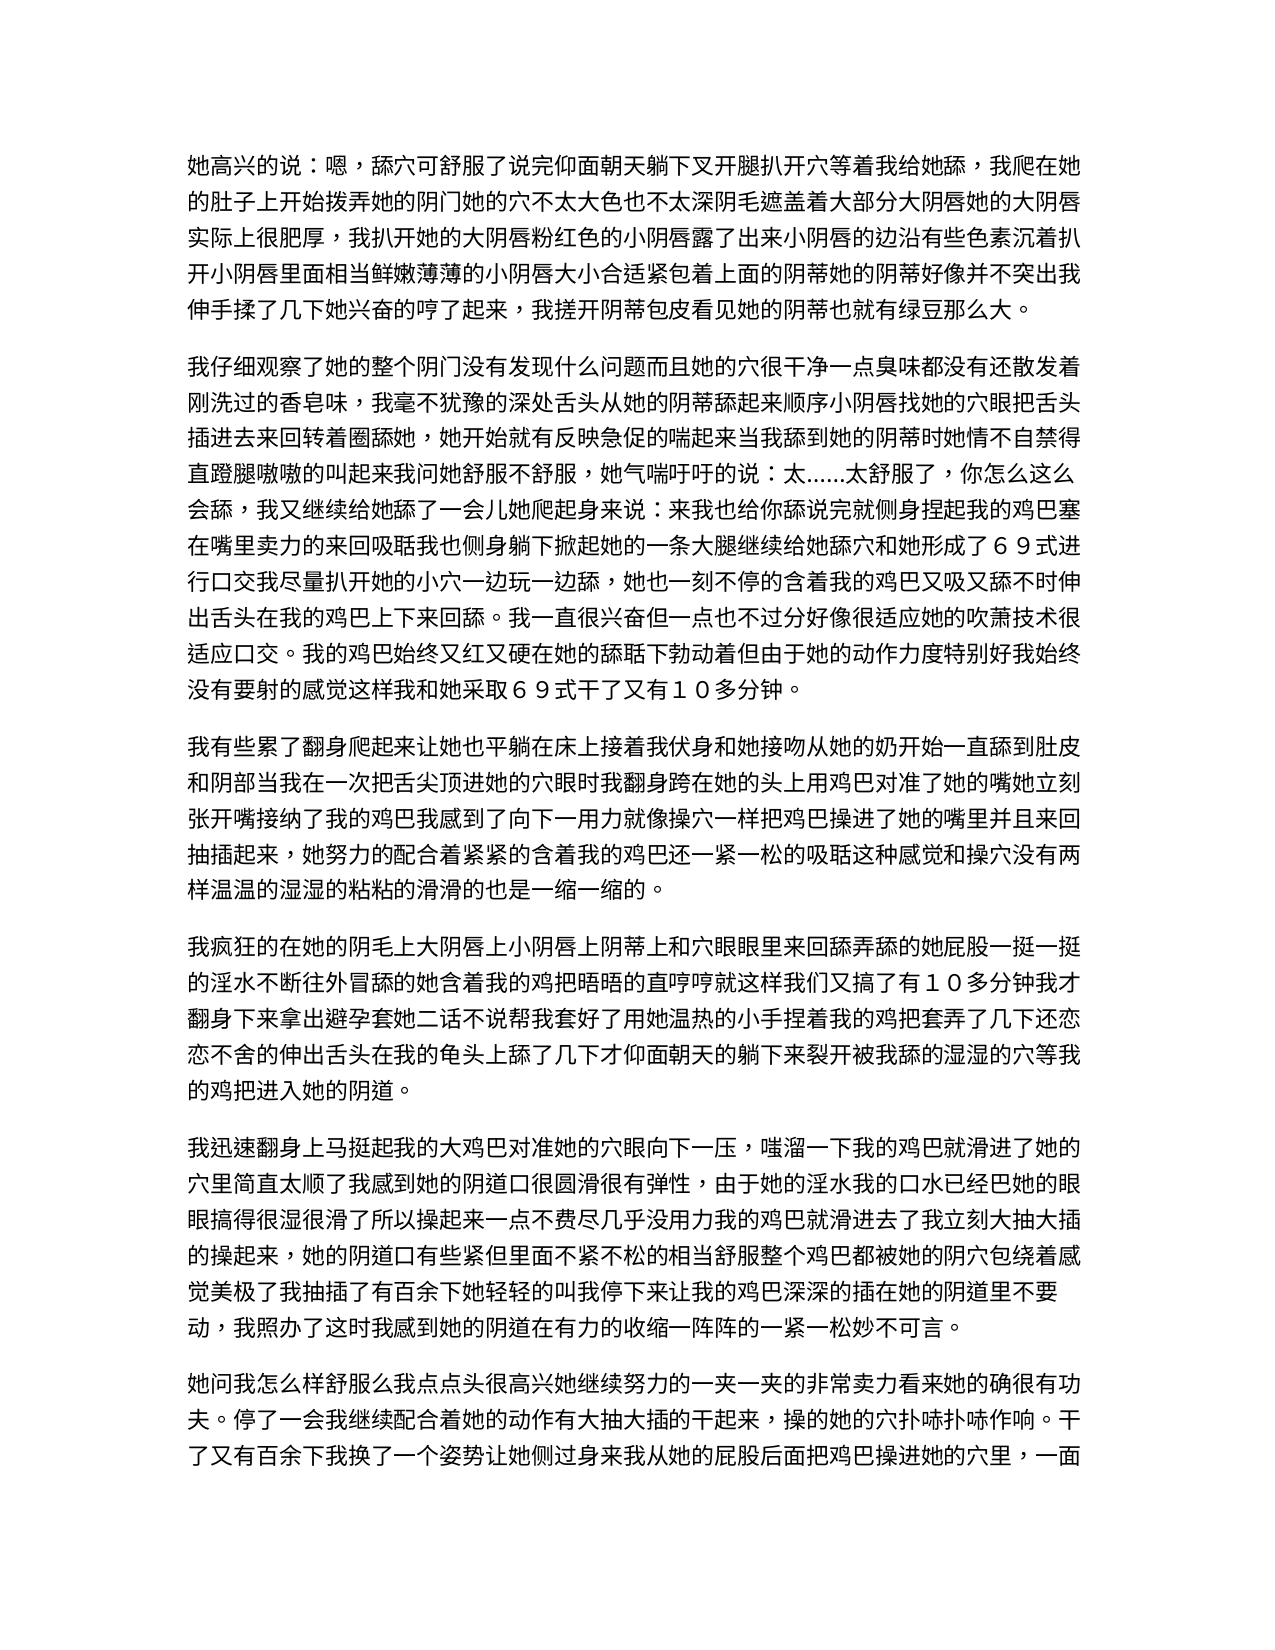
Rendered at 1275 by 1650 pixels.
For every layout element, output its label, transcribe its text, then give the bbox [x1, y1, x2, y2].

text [187, 1368, 1087, 1471]
text 我疯狂的在她的阴毛上大阴唇上小阴唇上阴蒂上和穴眼眼里来回舔弄舔的她屁股一挺一挺的淫水不断往外冒舔的她含着我的鸡把晤晤的直哼哼就这样我们又搞了有１０多分钟我才翻身下来拿出避孕套她二话不说帮我套好了用她温热的小手捏着我的鸡把套弄了几下还恋恋不舍的伸出舌头在我的龟头上舔了几下才仰面朝天的躺下来裂开被我舔的湿湿的穴等我的鸡把进入她的阴道。 [187, 931, 1087, 1106]
text 我有些累了翻身爬起来让她也平躺在床上接着我伏身和她接吻从她的奶开始一直舔到肚皮和阴部当我在一次把舌尖顶进她的穴眼时我翻身跨在她的头上用鸡巴对准了她的嘴她立刻张开嘴接纳了我的鸡巴我感到了向下一用力就像操穴一样把鸡巴操进了她的嘴里并且来回抽插起来，她努力的配合着紧紧的含着我的鸡巴还一紧一松的吸聒这种感觉和操穴没有两样温温的湿湿的粘粘的滑滑的也是一缩一缩的。 [187, 731, 1087, 906]
text 我仔细观察了她的整个阴门没有发现什么问题而且她的穴很干净一点臭味都没有还散发着刚洗过的香皂味，我毫不犹豫的深处舌头从她的阴蒂舔起来顺序小阴唇找她的穴眼把舌头插进去来回转着圈舔她，她开始就有反映急促的喘起来当我舔到她的阴蒂时她情不自禁得直蹬腿嗷嗷的叫起来我问她舒服不舒服，她气喘吁吁的说：太……太舒服了，你怎么这么会舔，我又继续给她舔了一会儿她爬起身来说：来我也给你舔说完就侧身捏起我的鸡巴塞在嘴里卖力的来回吸聒我也侧身躺下掀起她的一条大腿继续给她舔穴和她形成了６９式进行口交我尽量扒开她的小穴一边玩一边舔，她也一刻不停的含着我的鸡巴又吸又舔不时伸出舌头在我的鸡巴上下来回舔。我一直很兴奋但一点也不过分好像很适应她的吹萧技术很适应口交。我的鸡巴始终又红又硬在她的舔聒下勃动着但由于她的动作力度特别好我始终没有要射的感觉这样我和她采取６９式干了又有１０多分钟。 [187, 351, 1087, 705]
text 我迅速翻身上马挺起我的大鸡巴对准她的穴眼向下一压，嗤溜一下我的鸡巴就滑进了她的穴里简直太顺了我感到她的阴道口很圆滑很有弹性，由于她的淫水我的口水已经巴她的眼眼搞得很湿很滑了所以操起来一点不费尽几乎没用力我的鸡巴就滑进去了我立刻大抽大插的操起来，她的阴道口有些紧但里面不紧不松的相当舒服整个鸡巴都被她的阴穴包绕着感觉美极了我抽插了有百余下她轻轻的叫我停下来让我的鸡巴深深的插在她的阴道里不要动，我照办了这时我感到她的阴道在有力的收缩一阵阵的一紧一松妙不可言。 [187, 1132, 1087, 1343]
text 她高兴的说：嗯，舔穴可舒服了说完仰面朝天躺下叉开腿扒开穴等着我给她舔，我爬在她的肚子上开始拨弄她的阴门她的穴不太大色也不太深阴毛遮盖着大部分大阴唇她的大阴唇实际上很肥厚，我扒开她的大阴唇粉红色的小阴唇露了出来小阴唇的边沿有些色素沉着扒开小阴唇里面相当鲜嫩薄薄的小阴唇大小合适紧包着上面的阴蒂她的阴蒂好像并不突出我伸手揉了几下她兴奋的哼了起来，我搓开阴蒂包皮看见她的阴蒂也就有绿豆那么大。 [187, 150, 1087, 325]
